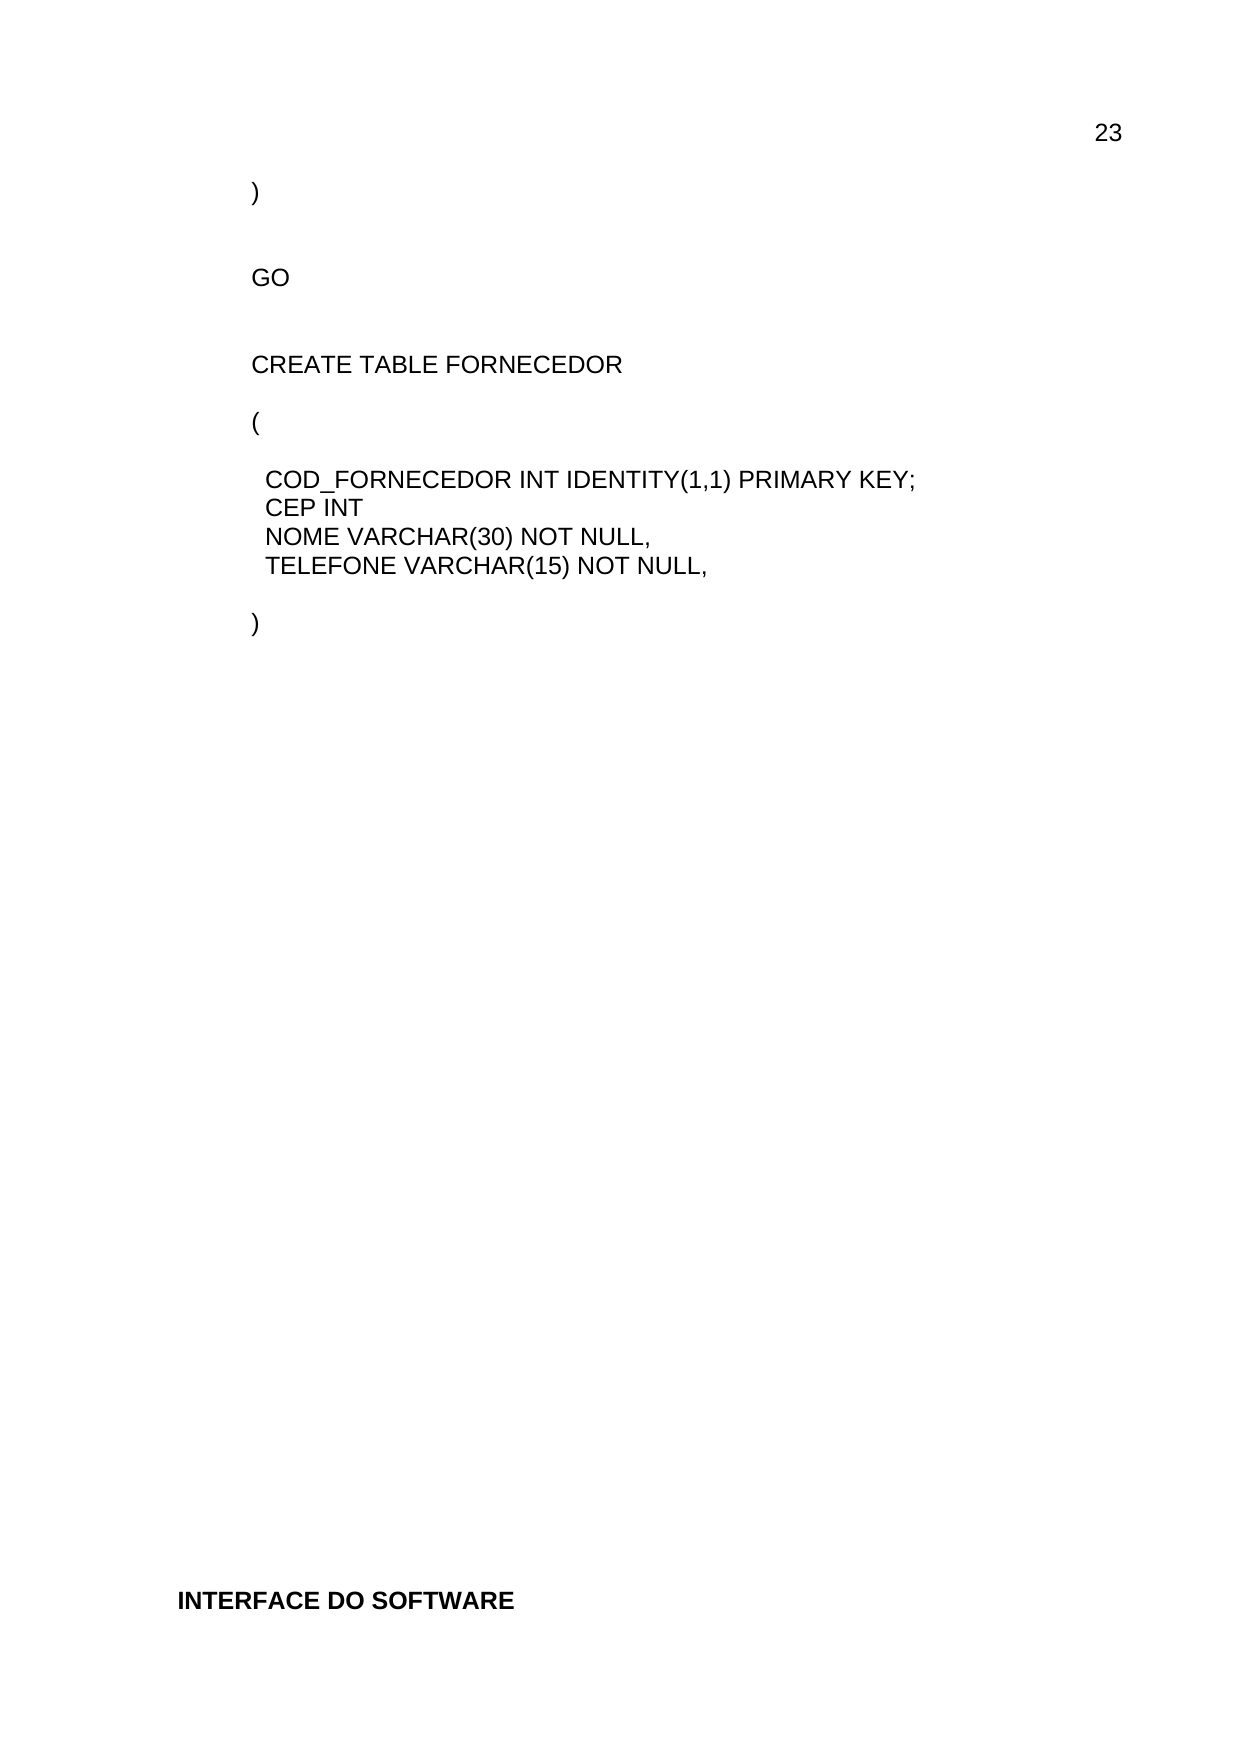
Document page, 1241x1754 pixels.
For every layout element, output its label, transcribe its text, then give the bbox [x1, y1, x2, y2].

text INTERFACE DO SOFTWARE [177, 1586, 1122, 1615]
text CEP INT [177, 493, 1122, 522]
text ) [177, 177, 1122, 206]
text GO [177, 263, 1122, 292]
text NOME VARCHAR(30) NOT NULL, [177, 522, 1122, 551]
text CREATE TABLE FORNECEDOR [177, 350, 1122, 378]
text COD_FORNECEDOR INT IDENTITY(1,1) PRIMARY KEY; [177, 465, 1122, 493]
text ( [177, 407, 1122, 436]
text ) [177, 608, 1122, 637]
text TELEFONE VARCHAR(15) NOT NULL, [177, 551, 1122, 580]
